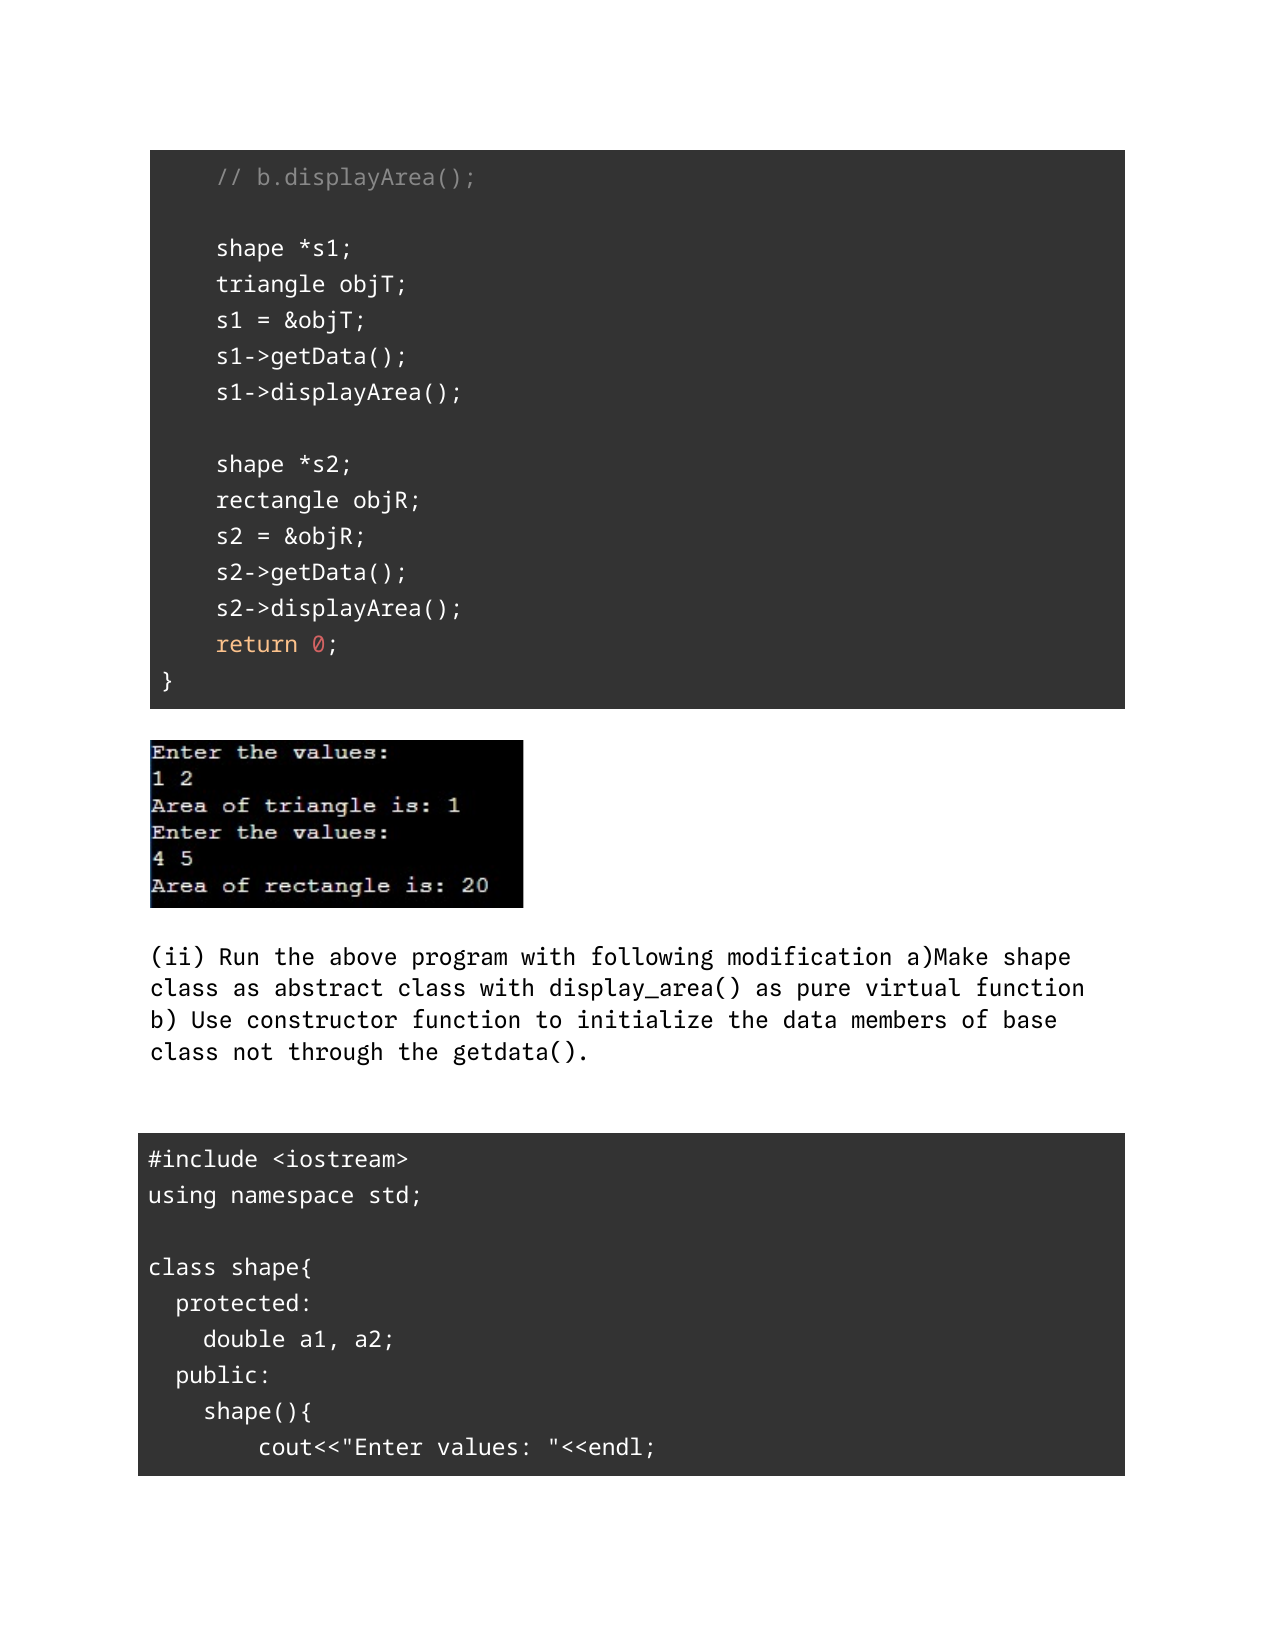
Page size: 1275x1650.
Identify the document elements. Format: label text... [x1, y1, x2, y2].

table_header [150, 150, 1125, 709]
text (ii) Run the above program with following modification a)Make shape class as abstract class with display_area() as pure virtual function b) Use constructor function to initialize the data members of base class not through the getdata(). [150, 943, 1125, 1065]
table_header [138, 1133, 1125, 1476]
picture [150, 740, 524, 908]
